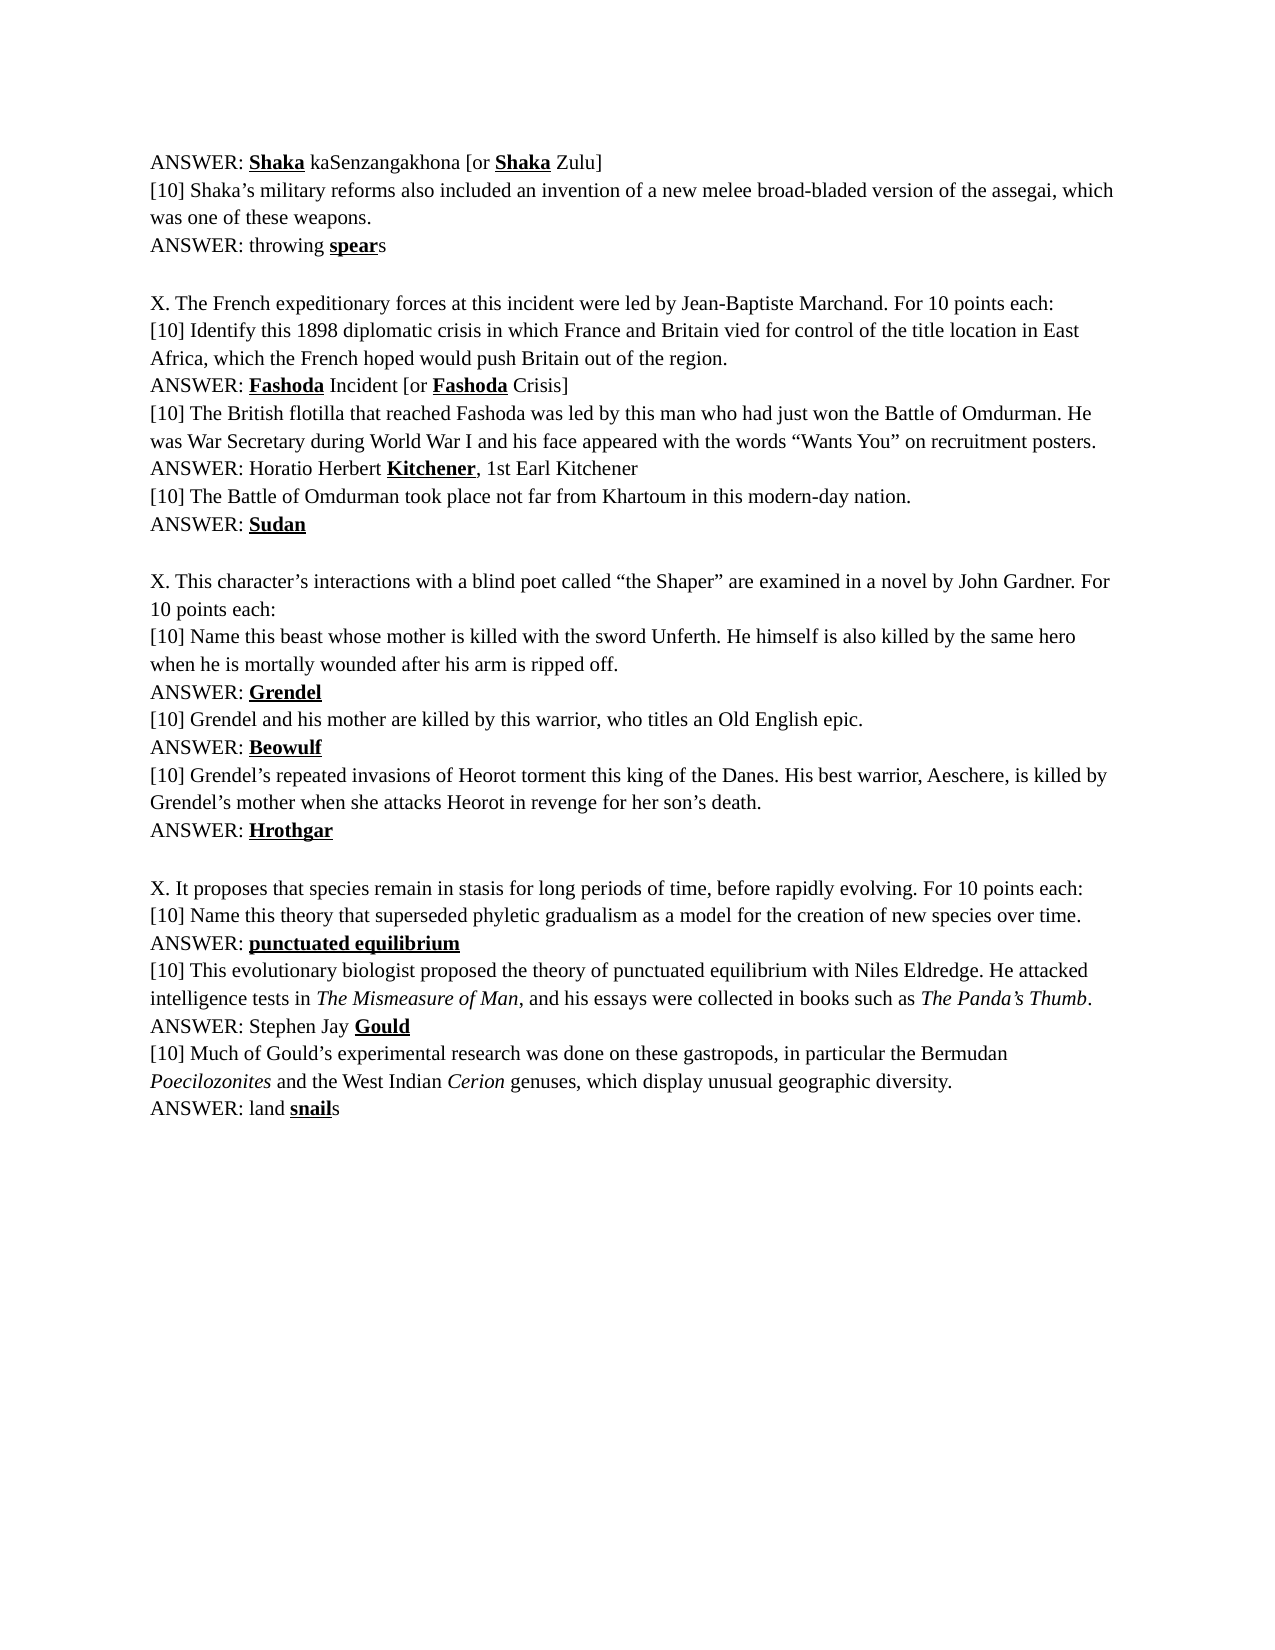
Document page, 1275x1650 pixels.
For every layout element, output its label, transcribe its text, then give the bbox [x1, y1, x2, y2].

text ANSWER: Hrothgar [150, 818, 1125, 842]
text ANSWER: land snails [150, 1096, 1125, 1120]
text ANSWER: Sudan [150, 511, 1125, 536]
text ANSWER: punctuated equilibrium [150, 931, 1125, 955]
text [10] Name this beast whose mother is killed with the sword Unferth. He himself is also killed by the same hero when he is mortally wounded after his arm is ripped off. [150, 624, 1125, 676]
text [10] Identify this 1898 diplomatic crisis in which France and Britain vied for control of the title location in East Africa, which the French hoped would push Britain out of the region. [150, 318, 1125, 370]
text X. The French expeditionary forces at this incident were led by Jean-Baptiste Marchand. For 10 points each: [150, 291, 1125, 315]
text [10] Grendel’s repeated invasions of Heorot torment this king of the Danes. His best warrior, Aeschere, is killed by Grendel’s mother when she attacks Heorot in revenge for her son’s death. [150, 762, 1125, 814]
text [10] The Battle of Omdurman took place not far from Khartoum in this modern-day nation. [150, 484, 1125, 508]
text [10] Much of Gould’s experimental research was done on these gastropods, in particular the Bermudan Poecilozonites and the West Indian Cerion genuses, which display unusual geographic diversity. [150, 1041, 1125, 1093]
text X. This character’s interactions with a blind poet called “the Shaper” are examined in a novel by John Gardner. For 10 points each: [150, 569, 1125, 621]
text ANSWER: Grendel [150, 680, 1125, 704]
text [10] Shaka’s military reforms also included an invention of a new melee broad-bladed version of the assegai, which was one of these weapons. [150, 178, 1125, 229]
text X. It proposes that species remain in stasis for long periods of time, before rapidly evolving. For 10 points each: [150, 876, 1125, 899]
text ANSWER: Beowulf [150, 735, 1125, 759]
text [10] Name this theory that superseded phyletic gradualism as a model for the creation of new species over time. [150, 903, 1125, 927]
text [10] Grendel and his mother are killed by this warrior, who titles an Old English epic. [150, 707, 1125, 731]
text ANSWER: throwing spears [150, 233, 1125, 257]
text ANSWER: Horatio Herbert Kitchener, 1st Earl Kitchener [150, 456, 1125, 480]
text [10] This evolutionary biologist proposed the theory of punctuated equilibrium with Niles Eldredge. He attacked intelligence tests in The Mismeasure of Man, and his essays were collected in books such as The Panda’s Thumb. [150, 958, 1125, 1010]
text ANSWER: Shaka kaSenzangakhona [or Shaka Zulu] [150, 150, 1125, 174]
text ANSWER: Fashoda Incident [or Fashoda Crisis] [150, 373, 1125, 397]
text [10] The British flotilla that reached Fashoda was led by this man who had just won the Battle of Omdurman. He was War Secretary during World War I and his face appeared with the words “Wants You” on recruitment posters. [150, 401, 1125, 453]
text ANSWER: Stephen Jay Gould [150, 1013, 1125, 1038]
